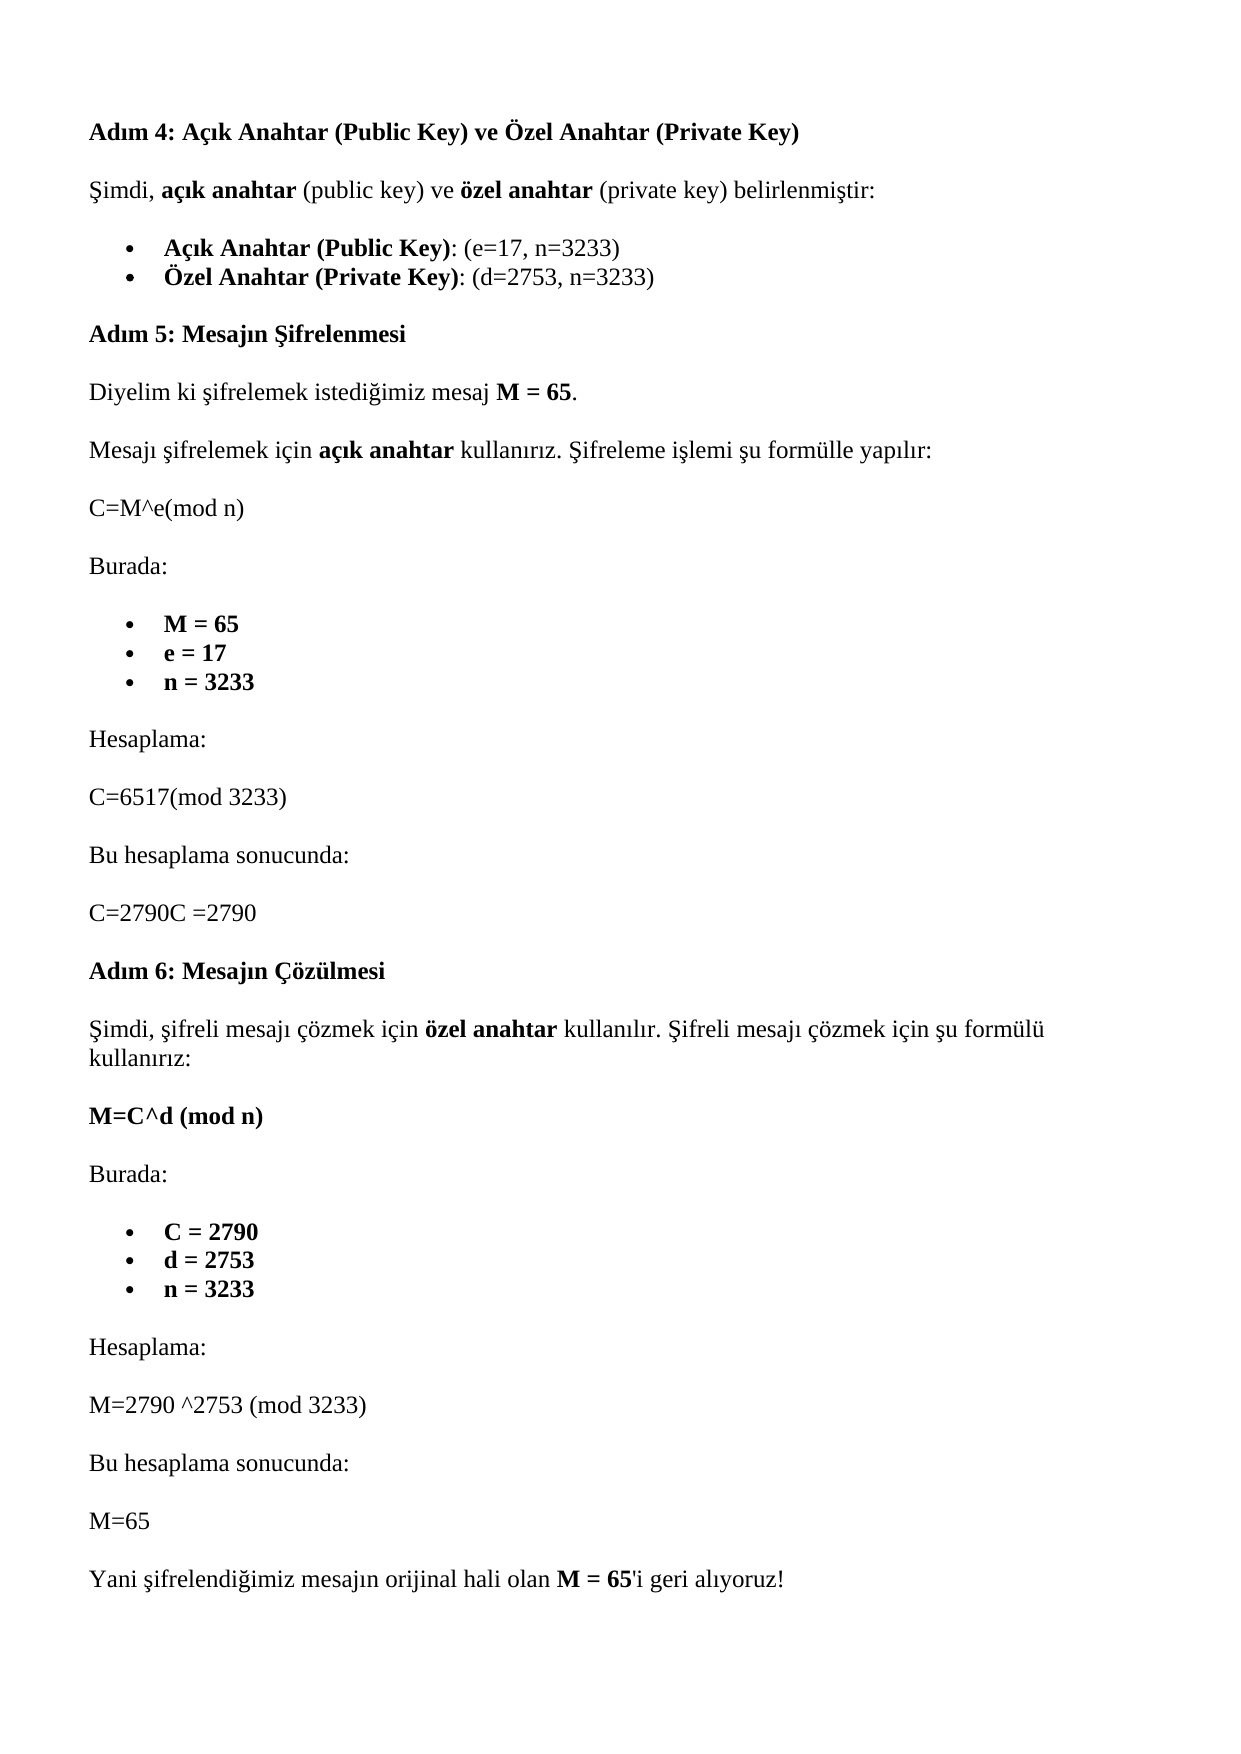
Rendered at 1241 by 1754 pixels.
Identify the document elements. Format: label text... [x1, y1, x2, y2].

list e = 17 [126, 638, 1152, 667]
text C=M^e(mod n) [89, 493, 1152, 522]
text Hesaplama: [89, 724, 1152, 753]
text Adım 5: Mesajın Şifrelenmesi [89, 319, 1152, 348]
text C=2790C =2790 [89, 898, 1152, 927]
text Diyelim ki şifrelemek istediğimiz mesaj M = 65. [89, 377, 1152, 406]
list d = 2753 [126, 1245, 1152, 1274]
text Bu hesaplama sonucunda: [89, 840, 1152, 869]
list Özel Anahtar (Private Key): (d=2753, n=3233) [126, 262, 1152, 290]
text Adım 4: Açık Anahtar (Public Key) ve Özel Anahtar (Private Key) [89, 117, 1152, 146]
text Şimdi, şifreli mesajı çözmek için özel anahtar kullanılır. Şifreli mesajı çözmek için şu formülü kullanırız: [89, 1014, 1152, 1072]
list n = 3233 [126, 667, 1152, 695]
text M=C^d (mod n) [89, 1101, 1152, 1129]
text Adım 6: Mesajın Çözülmesi [89, 956, 1152, 985]
text Şimdi, açık anahtar (public key) ve özel anahtar (private key) belirlenmiştir: [89, 175, 1152, 204]
text M=2790 ^2753 (mod 3233) [89, 1390, 1152, 1419]
text M=65 [89, 1506, 1152, 1534]
list Açık Anahtar (Public Key): (e=17, n=3233) [126, 233, 1152, 262]
text Hesaplama: [89, 1332, 1152, 1361]
text Bu hesaplama sonucunda: [89, 1448, 1152, 1477]
list C = 2790 [126, 1217, 1152, 1245]
text Yani şifrelendiğimiz mesajın orijinal hali olan M = 65'i geri alıyoruz! [89, 1564, 1152, 1592]
list n = 3233 [126, 1274, 1152, 1303]
text Burada: [89, 551, 1152, 580]
text Burada: [89, 1159, 1152, 1187]
text C=6517(mod 3233) [89, 782, 1152, 811]
list M = 65 [126, 609, 1152, 638]
text Mesajı şifrelemek için açık anahtar kullanırız. Şifreleme işlemi şu formülle yapılır: [89, 435, 1152, 464]
